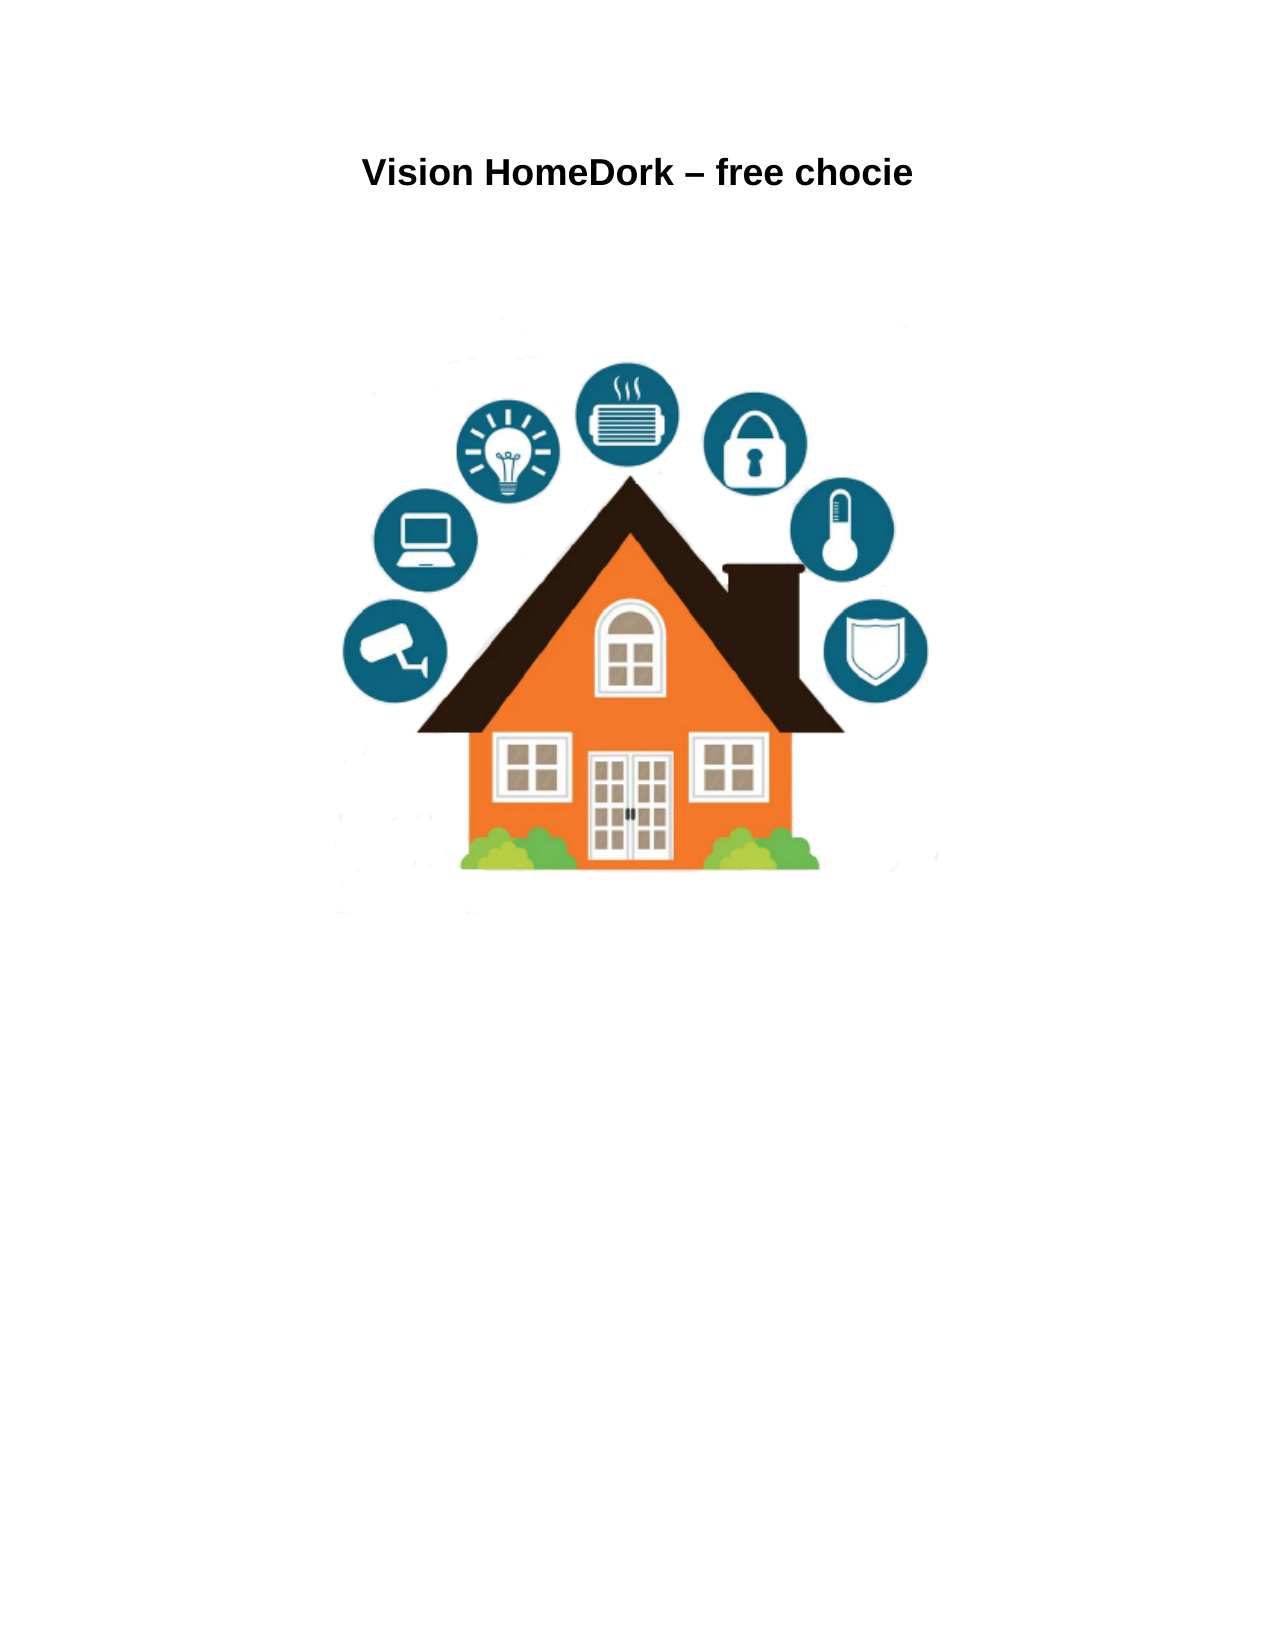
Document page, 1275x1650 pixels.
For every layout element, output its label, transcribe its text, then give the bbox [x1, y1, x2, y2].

picture [334, 308, 941, 915]
text Vision HomeDork – free chocie [150, 150, 1125, 193]
